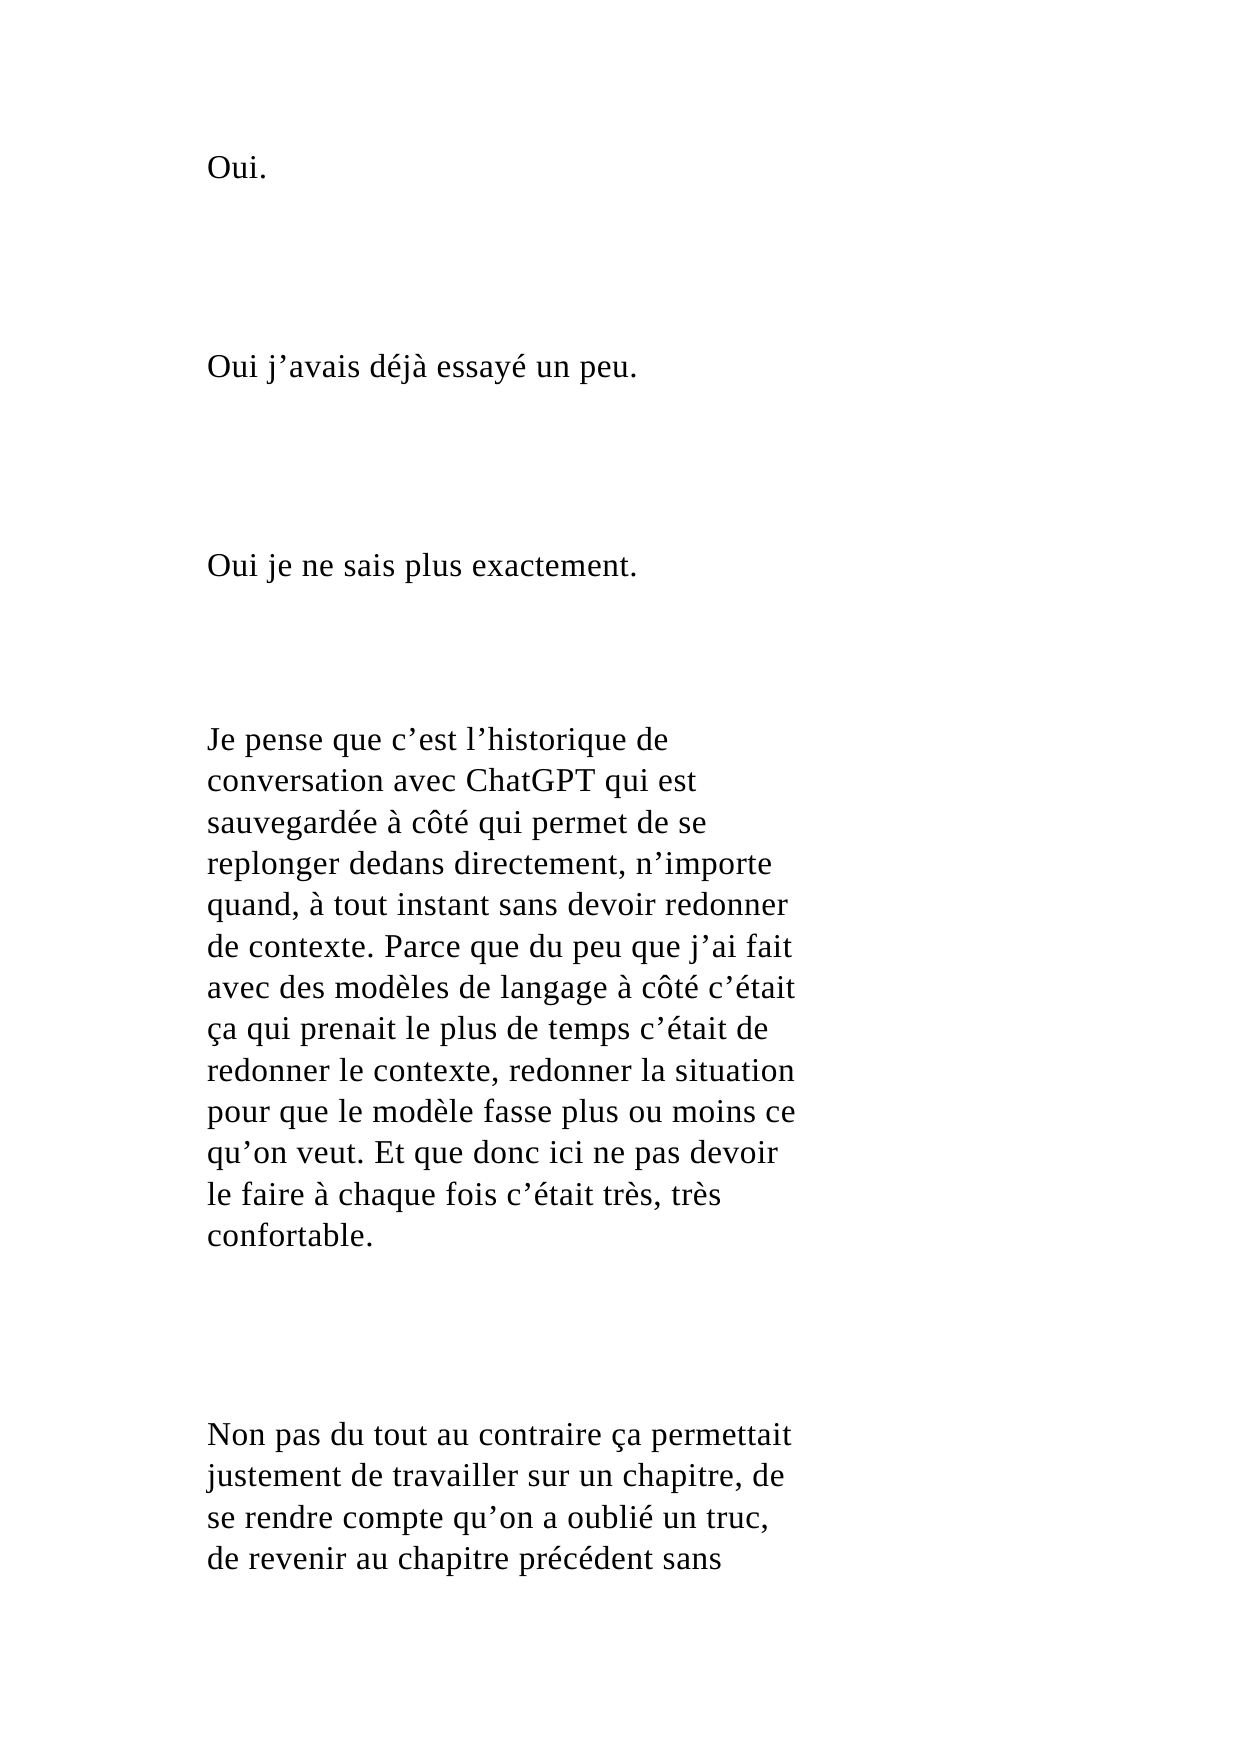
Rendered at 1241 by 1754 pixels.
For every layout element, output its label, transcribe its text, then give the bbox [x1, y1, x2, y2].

text Oui j’avais déjà essayé un peu. [207, 346, 797, 467]
text Oui je ne sais plus exactement. [207, 545, 797, 583]
text Oui. [207, 148, 797, 269]
text Je pense que c’est l’historique de conversation avec ChatGPT qui est sauvegardée à côté qui permet de se replonger dedans directement, n’importe quand, à tout instant sans devoir redonner de contexte. Parce que du peu que j’ai fait avec des modèles de langage à côté c’était ça qui prenait le plus de temps c’était de redonner le contexte, redonner la situation pour que le modèle fasse plus ou moins ce qu’on veut. Et que donc ici ne pas devoir le faire à chaque fois c’était très, très confortable. [207, 719, 797, 1336]
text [207, 1414, 797, 1577]
